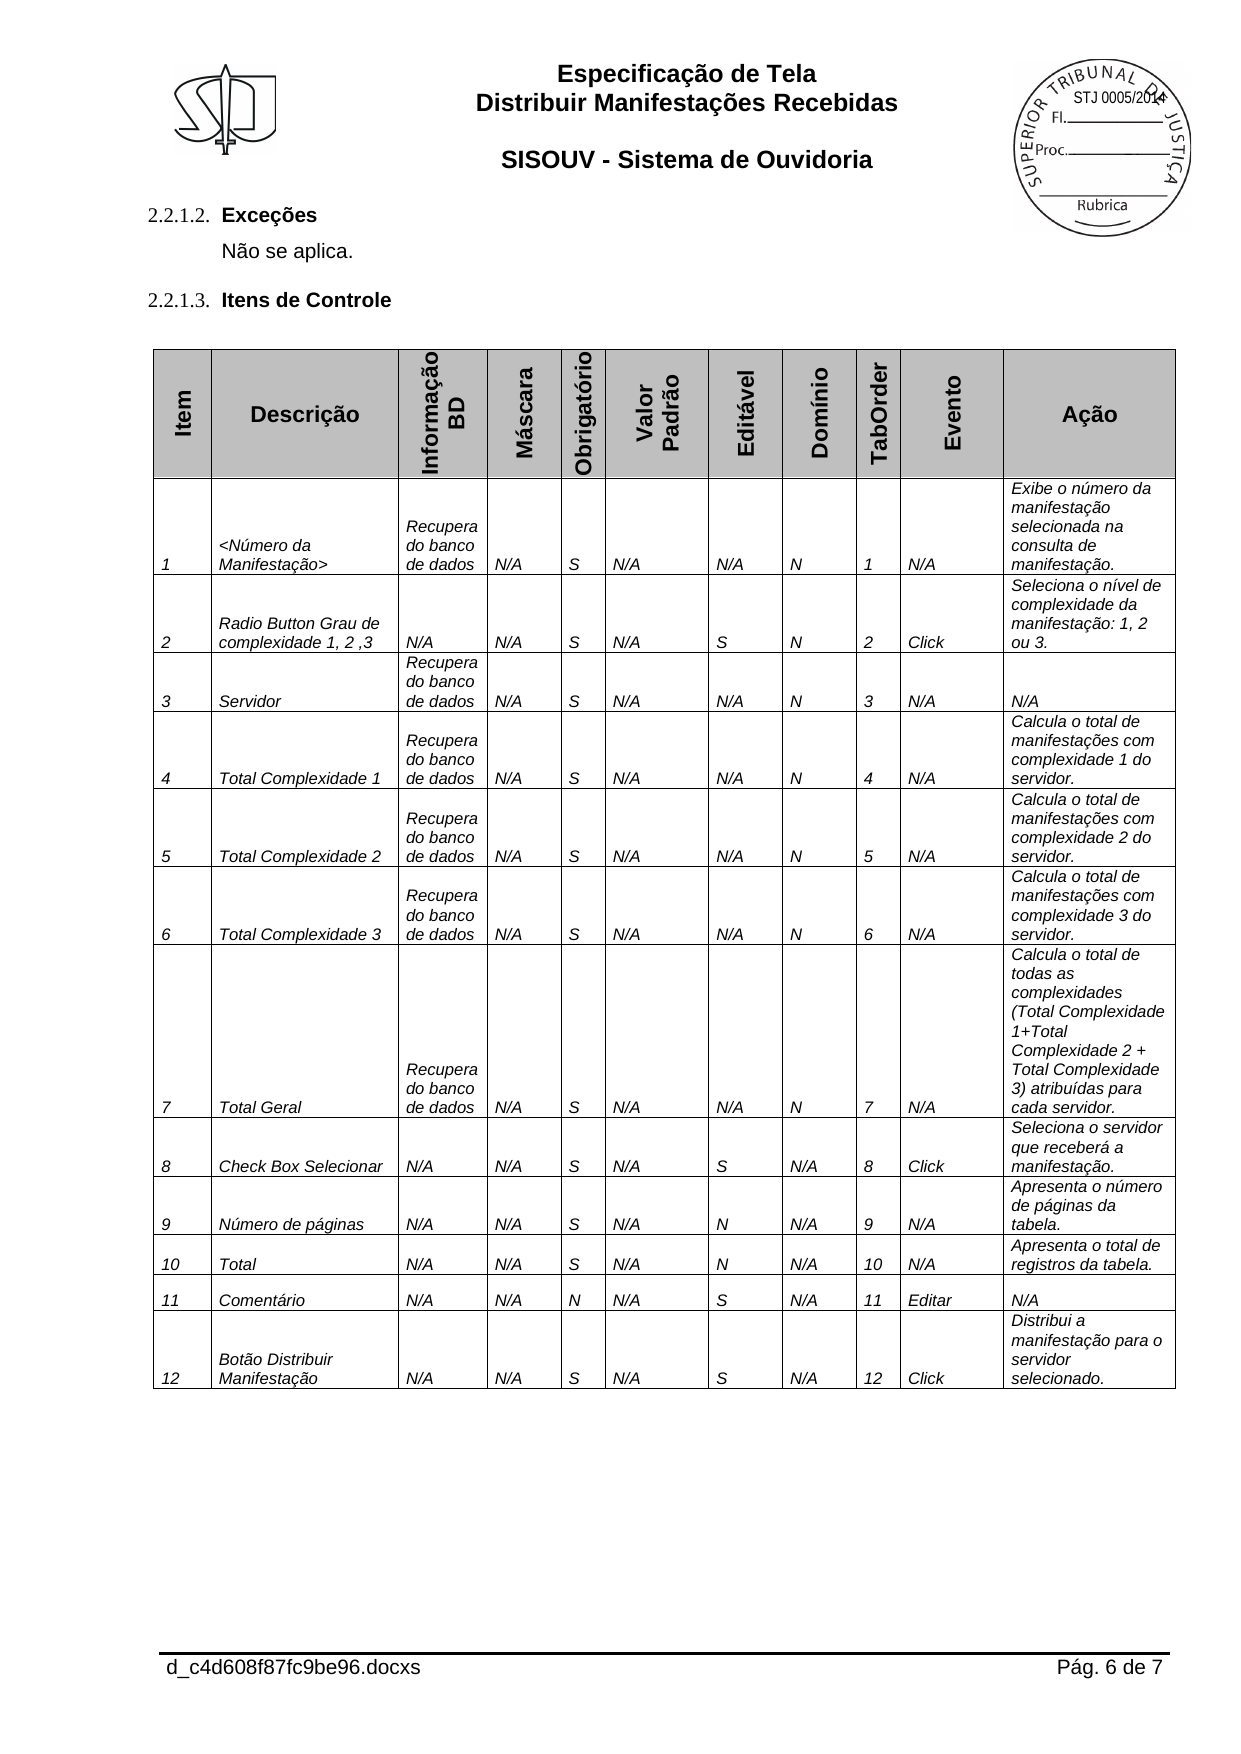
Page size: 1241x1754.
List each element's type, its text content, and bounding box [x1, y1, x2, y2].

table_cell N/A [399, 1311, 487, 1388]
table_cell Recupera do banco de dados [399, 712, 487, 788]
table_cell Click [901, 1311, 1003, 1388]
table_cell 1 [857, 479, 900, 574]
table_cell 2 [154, 575, 211, 652]
table_cell Total Geral [212, 945, 398, 1117]
table_cell N/A [709, 712, 782, 788]
table_header Descrição [212, 350, 398, 477]
table_cell 2 [857, 575, 900, 652]
table_cell N/A [606, 479, 708, 574]
table_cell N/A [783, 1118, 856, 1176]
table_cell S [562, 575, 605, 652]
table_cell N/A [606, 789, 708, 866]
table_cell N/A [606, 1275, 708, 1310]
table_cell N [562, 1275, 605, 1310]
text Exceções [148, 203, 1181, 227]
table_cell N/A [488, 1275, 561, 1310]
table_cell N/A [901, 867, 1003, 944]
table_header Ação [1004, 350, 1175, 477]
table_cell S [709, 1311, 782, 1388]
table_cell N [783, 575, 856, 652]
table_cell Total [212, 1235, 398, 1274]
table_cell Apresenta o total de registros da tabela. [1004, 1235, 1175, 1274]
table_cell Calcula o total de todas as complexidades (Total Complexidade 1+Total Complexidade 2 + Total Complexidade 3) atribuídas para cada servidor. [1004, 945, 1175, 1117]
table_cell Recupera do banco de dados [399, 653, 487, 711]
table_cell Calcula o total de manifestações com complexidade 2 do servidor. [1004, 789, 1175, 866]
table_cell Servidor [212, 653, 398, 711]
table_cell Recupera do banco de dados [399, 479, 487, 574]
table_cell S [709, 1275, 782, 1310]
table_cell 11 [154, 1275, 211, 1310]
table_cell N/A [488, 867, 561, 944]
table_cell S [562, 1311, 605, 1388]
table_header Informação BD [399, 350, 487, 477]
table_cell N [783, 945, 856, 1117]
table_cell S [562, 1118, 605, 1176]
table_cell N/A [606, 1177, 708, 1234]
table_cell N/A [783, 1275, 856, 1310]
table_cell N/A [606, 1118, 708, 1176]
table_cell Editar [901, 1275, 1003, 1310]
table_cell S [709, 1118, 782, 1176]
table_cell N/A [901, 1235, 1003, 1274]
table_cell Total Complexidade 2 [212, 789, 398, 866]
table_cell N/A [488, 1311, 561, 1388]
table_cell 3 [154, 653, 211, 711]
table_cell N/A [488, 575, 561, 652]
table_cell 4 [857, 712, 900, 788]
table_cell 10 [857, 1235, 900, 1274]
table_cell N [783, 712, 856, 788]
table_cell S [562, 867, 605, 944]
table_cell 7 [154, 945, 211, 1117]
table_cell N/A [901, 653, 1003, 711]
table_cell N/A [783, 1235, 856, 1274]
table_cell Seleciona o nível de complexidade da manifestação: 1, 2 ou 3. [1004, 575, 1175, 652]
table_cell 11 [857, 1275, 900, 1310]
table_cell N/A [1004, 1275, 1175, 1310]
table_cell Número de páginas [212, 1177, 398, 1234]
table_cell N [709, 1235, 782, 1274]
table_cell N [709, 1177, 782, 1234]
table_cell N/A [709, 867, 782, 944]
table_cell N/A [606, 575, 708, 652]
table_cell 6 [857, 867, 900, 944]
table_cell Recupera do banco de dados [399, 789, 487, 866]
text Não se aplica. [148, 239, 1181, 263]
table_cell N/A [709, 789, 782, 866]
table_cell S [562, 1235, 605, 1274]
table_cell Total Complexidade 1 [212, 712, 398, 788]
table_header Editável [709, 350, 782, 477]
table_cell S [709, 575, 782, 652]
table_cell S [562, 712, 605, 788]
table_cell N/A [488, 789, 561, 866]
table_cell N/A [488, 1235, 561, 1274]
table_cell N/A [901, 479, 1003, 574]
table_cell Distribui a manifestação para o servidor selecionado. [1004, 1311, 1175, 1388]
table_cell N [783, 653, 856, 711]
table_cell Check Box Selecionar [212, 1118, 398, 1176]
table_cell Recupera do banco de dados [399, 867, 487, 944]
table_cell 3 [857, 653, 900, 711]
table_cell N/A [488, 945, 561, 1117]
table_cell N [783, 789, 856, 866]
table_cell 9 [857, 1177, 900, 1234]
table_cell Exibe o número da manifestação selecionada na consulta de manifestação. [1004, 479, 1175, 574]
table_cell Radio Button Grau de complexidade 1, 2 ,3 [212, 575, 398, 652]
table_cell N/A [488, 1177, 561, 1234]
table_cell N/A [606, 1311, 708, 1388]
table_cell Botão Distribuir Manifestação [212, 1311, 398, 1388]
table_cell N/A [709, 479, 782, 574]
table_cell Total Complexidade 3 [212, 867, 398, 944]
table_cell N/A [399, 575, 487, 652]
table_header Obrigatório [562, 350, 605, 477]
table_cell N/A [1004, 653, 1175, 711]
table_header Domínio [783, 350, 856, 477]
table_cell N/A [606, 867, 708, 944]
picture [1013, 59, 1192, 237]
table_cell 1 [154, 479, 211, 574]
table_cell Click [901, 575, 1003, 652]
table_cell N/A [709, 945, 782, 1117]
table_cell N/A [488, 479, 561, 574]
table_cell N/A [783, 1311, 856, 1388]
table_cell N [783, 479, 856, 574]
table_cell N/A [488, 1118, 561, 1176]
table_cell Calcula o total de manifestações com complexidade 1 do servidor. [1004, 712, 1175, 788]
table_cell N/A [709, 653, 782, 711]
table_header TabOrder [857, 350, 900, 477]
table_cell N/A [606, 1235, 708, 1274]
table_header Item [154, 350, 211, 477]
table_cell <Número da Manifestação> [212, 479, 398, 574]
table_cell S [562, 653, 605, 711]
table_cell 12 [857, 1311, 900, 1388]
table_cell Seleciona o servidor que receberá a manifestação. [1004, 1118, 1175, 1176]
table_cell Comentário [212, 1275, 398, 1310]
table_cell N/A [606, 712, 708, 788]
table_cell N/A [488, 712, 561, 788]
table_cell N/A [399, 1177, 487, 1234]
table_cell 5 [154, 789, 211, 866]
table_cell N/A [488, 653, 561, 711]
table_cell N/A [901, 712, 1003, 788]
table_cell 5 [857, 789, 900, 866]
table_cell N/A [606, 653, 708, 711]
table_cell S [562, 945, 605, 1117]
table_cell Apresenta o número de páginas da tabela. [1004, 1177, 1175, 1234]
table_cell S [562, 1177, 605, 1234]
table_cell 4 [154, 712, 211, 788]
text Itens de Controle [148, 288, 1181, 312]
table_cell 9 [154, 1177, 211, 1234]
table_cell N/A [606, 945, 708, 1117]
table_cell N/A [783, 1177, 856, 1234]
table_cell S [562, 789, 605, 866]
table_cell N/A [399, 1235, 487, 1274]
table_header Máscara [488, 350, 561, 477]
table_cell N/A [399, 1275, 487, 1310]
table_cell 8 [857, 1118, 900, 1176]
table_cell 8 [154, 1118, 211, 1176]
table_cell N/A [901, 1177, 1003, 1234]
table_cell Click [901, 1118, 1003, 1176]
table_cell Calcula o total de manifestações com complexidade 3 do servidor. [1004, 867, 1175, 944]
table_cell Recupera do banco de dados [399, 945, 487, 1117]
table_cell 12 [154, 1311, 211, 1388]
table_header Valor Padrão [606, 350, 708, 477]
table_cell S [562, 479, 605, 574]
table_cell 7 [857, 945, 900, 1117]
table_header Evento [901, 350, 1003, 477]
table_cell N [783, 867, 856, 944]
table_cell N/A [901, 945, 1003, 1117]
table_cell N/A [901, 789, 1003, 866]
table_cell 6 [154, 867, 211, 944]
table_cell 10 [154, 1235, 211, 1274]
table_cell N/A [399, 1118, 487, 1176]
